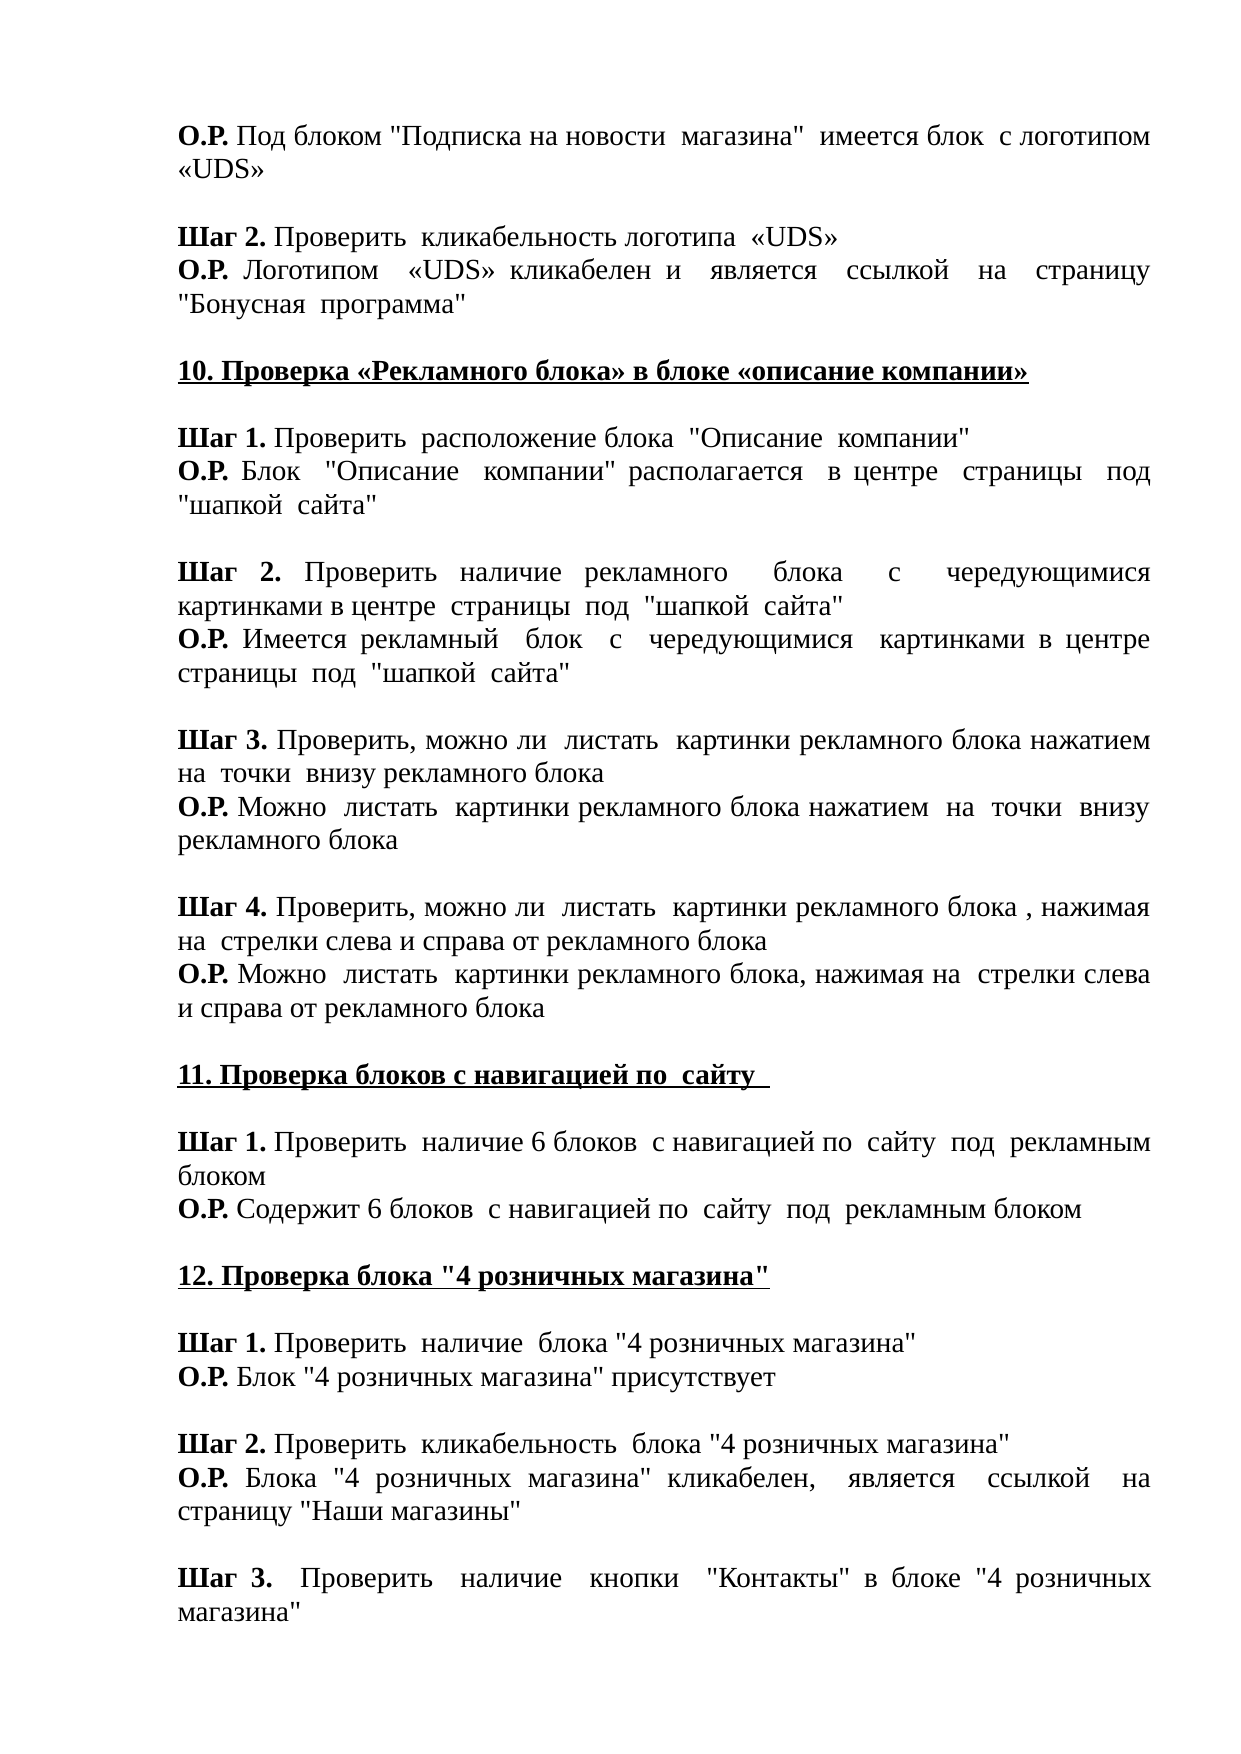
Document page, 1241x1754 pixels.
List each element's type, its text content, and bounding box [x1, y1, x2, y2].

list Шаг 4. Проверить, можно ли листать картинки рекламного блока , нажимая на стрелки слева и справа от рекламного блока [177, 889, 1152, 957]
list 11. Проверка блоков с навигацией по сайту [177, 1057, 1152, 1091]
list О.Р. Логотипом «UDS» кликабелен и является ссылкой на страницу "Бонусная программа" [177, 252, 1152, 319]
list Шаг 3. Проверить, можно ли листать картинки рекламного блока нажатием на точки внизу рекламного блока [177, 722, 1152, 789]
list О.Р. Блока "4 розничных магазина" кликабелен, является ссылкой на страницу "Наши магазины" [177, 1460, 1152, 1527]
list Шаг 2. Проверить наличие рекламного блока с чередующимися картинками в центре страницы под "шапкой сайта" [177, 554, 1152, 621]
list О.Р. Блок "4 розничных магазина" присутствует [177, 1359, 1152, 1393]
list Шаг 3. Проверить наличие кнопки "Контакты" в блоке "4 розничных магазина" [177, 1560, 1152, 1627]
list О.Р. Можно листать картинки рекламного блока, нажимая на стрелки слева и справа от рекламного блока [177, 957, 1152, 1024]
list О.Р. Можно листать картинки рекламного блока нажатием на точки внизу рекламного блока [177, 789, 1152, 856]
list О.Р. Содержит 6 блоков с навигацией по сайту под рекламным блоком [177, 1191, 1152, 1225]
list 12. Проверка блока "4 розничных магазина" [177, 1258, 1152, 1292]
list 10. Проверка «Рекламного блока» в блоке «описание компании» [177, 353, 1152, 386]
list Шаг 1. Проверить наличие блока "4 розничных магазина" [177, 1326, 1152, 1359]
list О.Р. Под блоком "Подписка на новости магазина" имеется блок с логотипом «UDS» [177, 118, 1152, 185]
list Шаг 2. Проверить кликабельность логотипа «UDS» [177, 219, 1152, 252]
list О.Р. Имеется рекламный блок с чередующимися картинками в центре страницы под "шапкой сайта" [177, 621, 1152, 688]
list Шаг 2. Проверить кликабельность блока "4 розничных магазина" [177, 1426, 1152, 1460]
list Шаг 1. Проверить расположение блока "Описание компании" [177, 420, 1152, 453]
list О.Р. Блок "Описание компании" располагается в центре страницы под "шапкой сайта" [177, 453, 1152, 521]
list Шаг 1. Проверить наличие 6 блоков с навигацией по сайту под рекламным блоком [177, 1124, 1152, 1191]
